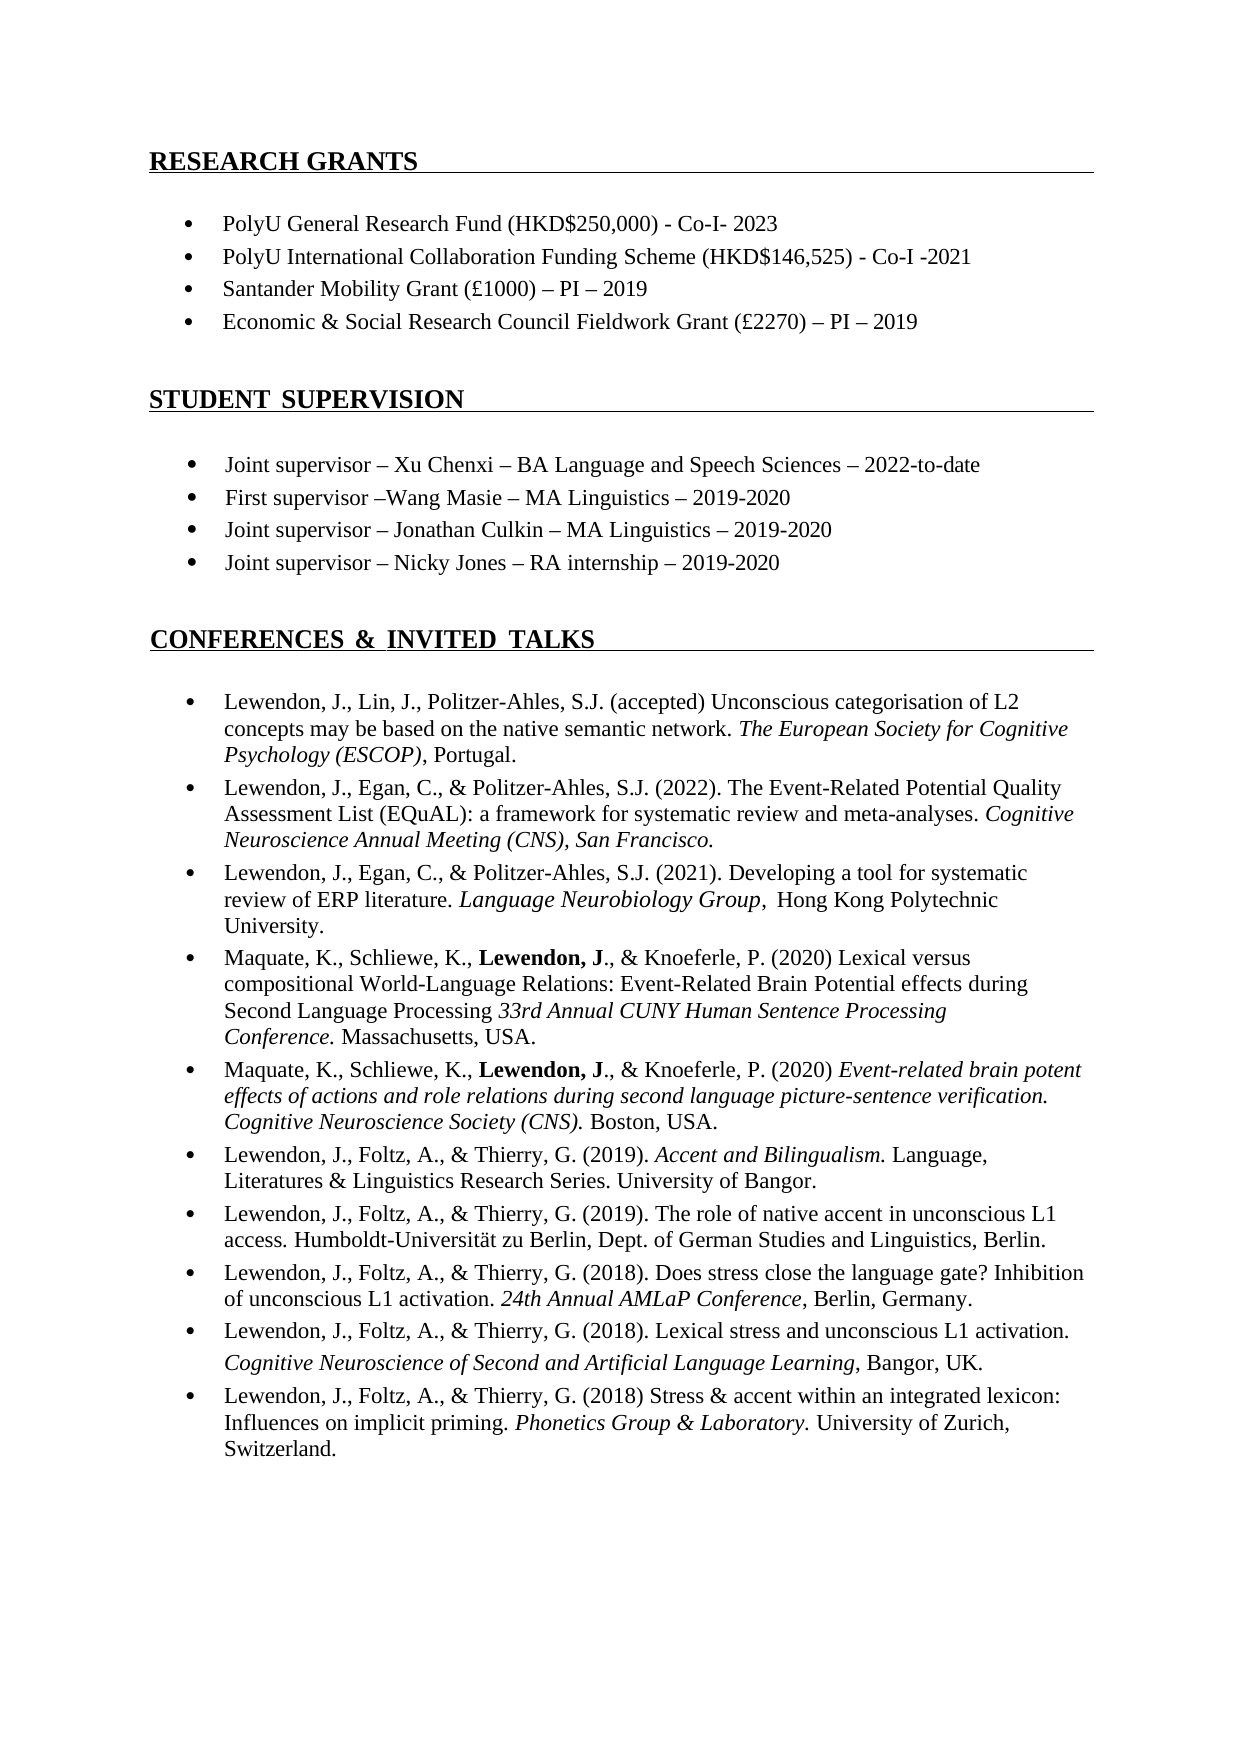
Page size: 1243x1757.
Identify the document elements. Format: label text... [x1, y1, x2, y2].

list Lewendon, J., Foltz, A., & Thierry, G. (2019). Accent and Bilingualism. Language, Literatures & Linguistics Research Series. University of Bangor. [187, 1141, 991, 1194]
list Lewendon, J., Lin, J., Politzer-Ahles, S.J. (accepted) Unconscious categorisation of L2 concepts may be based on the native semantic network. The European Society for Cognitive Psychology (ESCOP), Portugal. [187, 688, 1072, 767]
subtitle RESEARCH GRANTS [149, 145, 1107, 176]
subtitle STUDENT SUPERVISION [149, 383, 1107, 414]
list Lewendon, J., Foltz, A., & Thierry, G. (2018). Does stress close the language gate? Inhibition of unconscious L1 activation. 24th Annual AMLaP Conference, Berlin, Germany. [187, 1259, 1086, 1312]
list Joint supervisor – Xu Chenxi – BA Language and Speech Sciences – 2022-to-date [188, 451, 1107, 477]
list Maquate, K., Schliewe, K., Lewendon, J., & Knoeferle, P. (2020) Lexical versus compositional World-Language Relations: Event-Related Brain Potential effects during Second Language Processing 33rd Annual CUNY Human Sentence Processing Conference. Massachusetts, USA. [187, 944, 1031, 1049]
list PolyU General Research Fund (HKD$250,000) - Co-I- 2023 [185, 211, 1107, 237]
subtitle CONFERENCES & INVITED TALKS [150, 623, 1107, 654]
list Joint supervisor – Jonathan Culkin – MA Linguistics – 2019-2020 [188, 516, 1107, 542]
list Maquate, K., Schliewe, K., Lewendon, J., & Knoeferle, P. (2020) Event-related brain potent effects of actions and role relations during second language picture-sentence verification. Cognitive Neuroscience Society (CNS). Boston, USA. [187, 1056, 1084, 1135]
list PolyU International Collaboration Funding Scheme (HKD$146,525) - Co-I -2021 [185, 243, 1107, 269]
list Lewendon, J., Foltz, A., & Thierry, G. (2019). The role of native accent in unconscious L1 access. Humboldt-Universität zu Berlin, Dept. of German Studies and Linguistics, Berlin. [187, 1200, 1058, 1253]
list Joint supervisor – Nicky Jones – RA internship – 2019-2020 [188, 549, 1107, 575]
list Lewendon, J., Foltz, A., & Thierry, G. (2018) Stress & accent within an integrated lexicon: Influences on implicit priming. Phonetics Group & Laboratory. University of Zurich, Switzerland. [187, 1382, 1063, 1461]
list Santander Mobility Grant (£1000) – PI – 2019 [185, 275, 1107, 301]
list First supervisor –Wang Masie – MA Linguistics – 2019-2020 [188, 484, 1107, 510]
list Lewendon, J., Egan, C., & Politzer-Ahles, S.J. (2021). Developing a tool for systematic review of ERP literature. Language Neurobiology Group, Hong Kong Polytechnic University. [187, 859, 1029, 938]
list Lewendon, J., Egan, C., & Politzer-Ahles, S.J. (2022). The Event-Related Potential Quality Assessment List (EQuAL): a framework for systematic review and meta-analyses. Cognitive Neuroscience Annual Meeting (CNS), San Francisco. [187, 774, 1076, 853]
list Lewendon, J., Foltz, A., & Thierry, G. (2018). Lexical stress and unconscious L1 activation. [187, 1317, 1107, 1343]
text Cognitive Neuroscience of Second and Artificial Language Learning, Bangor, UK. [224, 1349, 1107, 1376]
list Economic & Social Research Council Fieldwork Grant (£2270) – PI – 2019 [185, 308, 1107, 334]
